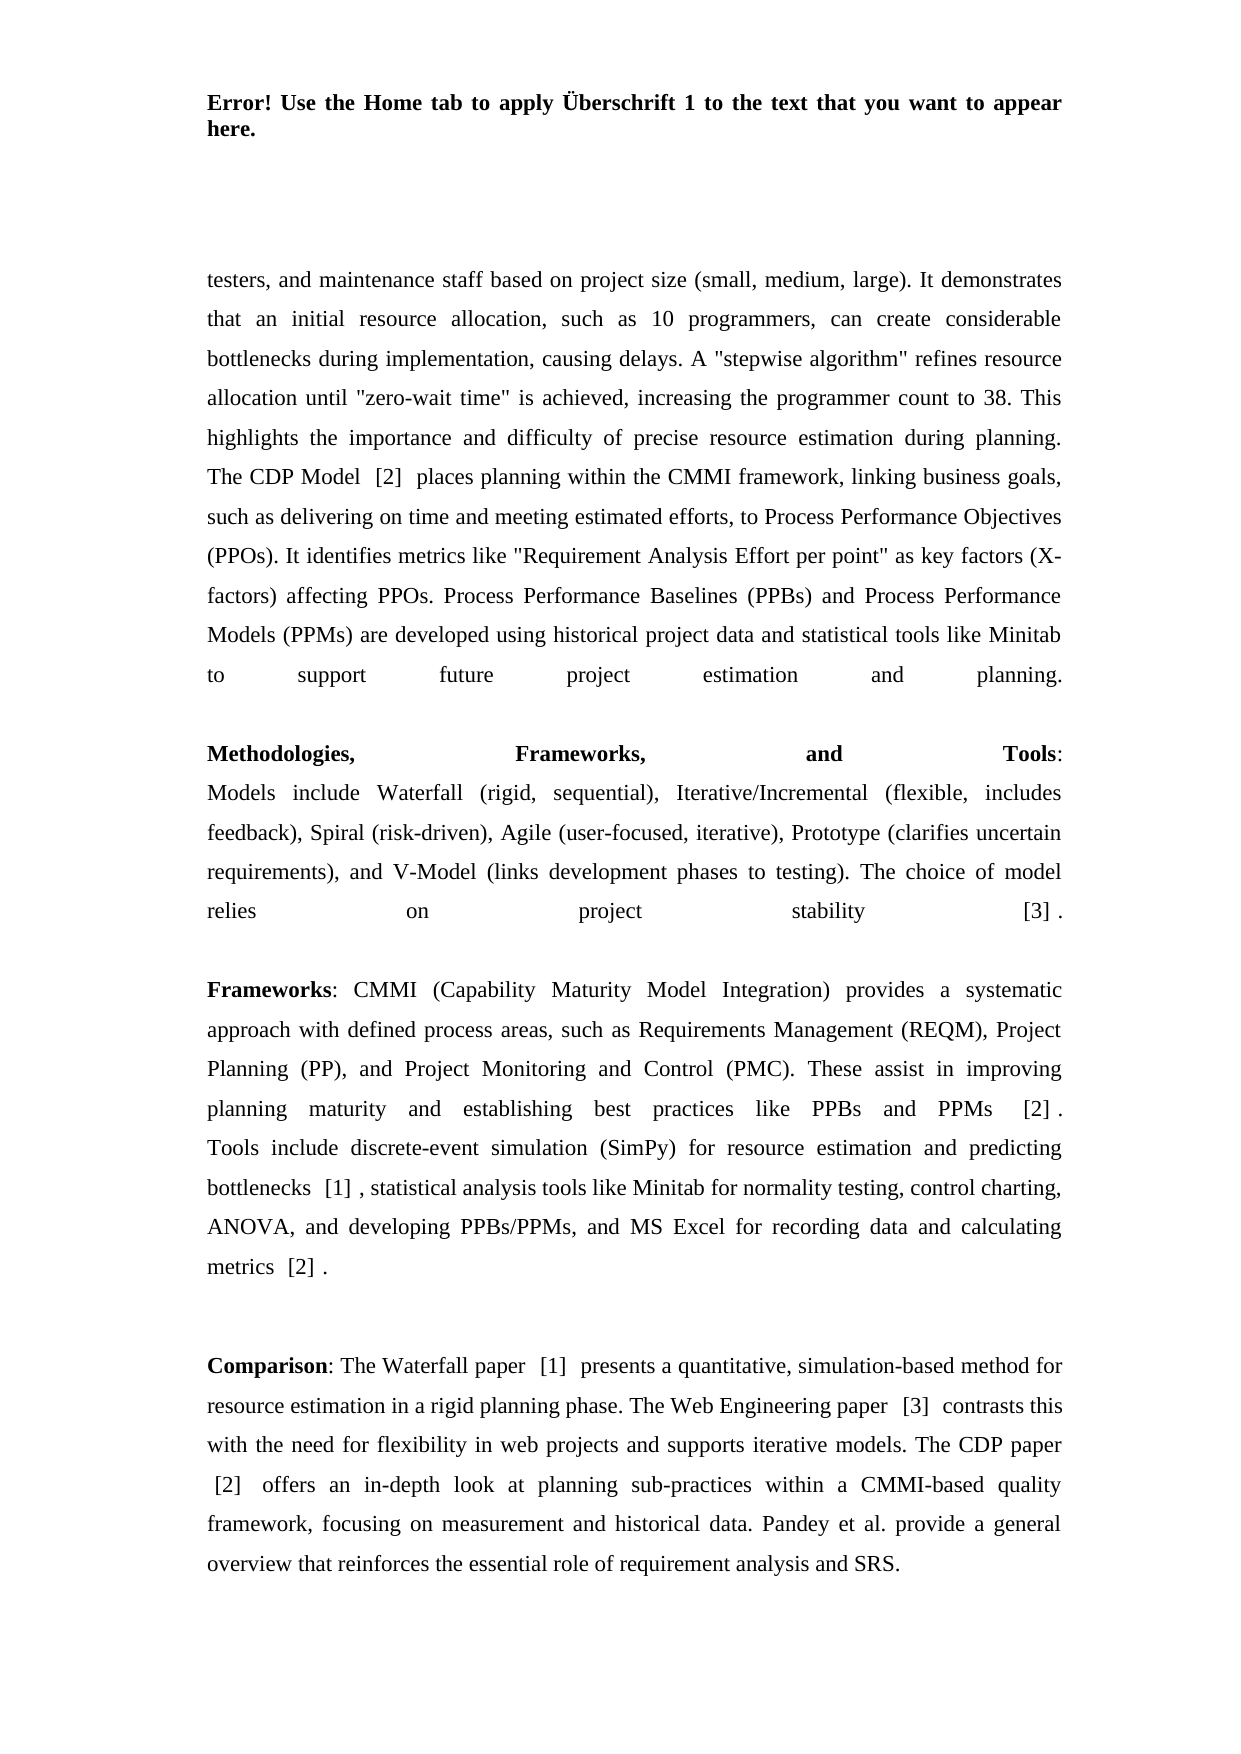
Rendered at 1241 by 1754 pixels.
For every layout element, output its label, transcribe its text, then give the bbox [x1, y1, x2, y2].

text Comparison: The Waterfall paper presents a quantitative, simulation-based method for resource estimation in a rigid planning phase. The Web Engineering paper contrasts this with the need for flexibility in web projects and supports iterative models. The CDP paper offers an in-depth look at planning sub-practices within a CMMI-based quality framework, focusing on measurement and historical data. Pandey et al. provide a general overview that reinforces the essential role of requirement analysis and SRS. [207, 1313, 1063, 1576]
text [207, 266, 1063, 1279]
